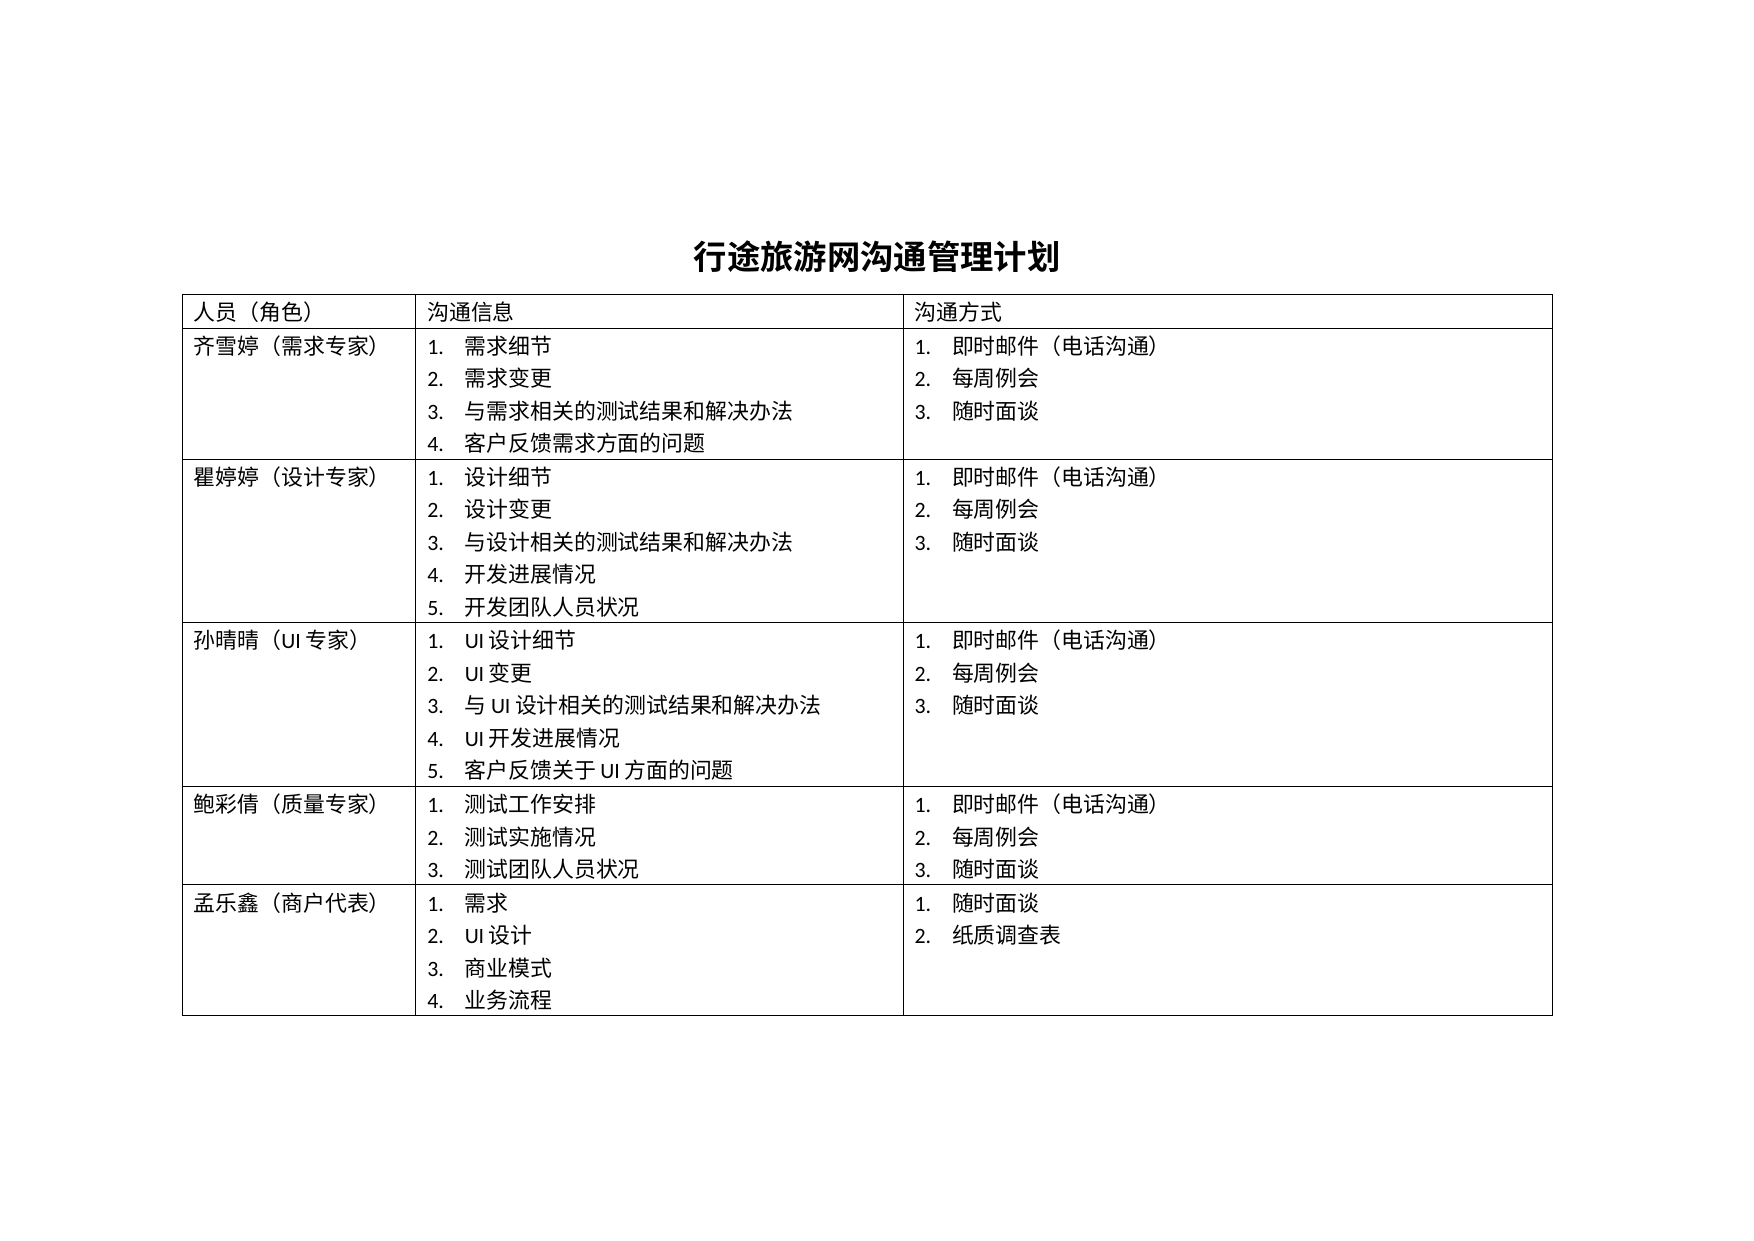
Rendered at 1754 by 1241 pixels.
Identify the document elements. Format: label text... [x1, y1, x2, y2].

table_cell 即时邮件（电话沟通） 每周例会 随时面谈 [904, 623, 1552, 786]
table_header 人员（角色） [183, 295, 415, 327]
table_header 沟通方式 [904, 295, 1552, 327]
table_cell 即时邮件（电话沟通） 每周例会 随时面谈 [904, 787, 1552, 884]
table_cell 需求细节 需求变更 与需求相关的测试结果和解决办法 客户反馈需求方面的问题 [416, 329, 903, 458]
table_header 沟通信息 [416, 295, 903, 327]
table_cell 孙晴晴（UI专家） [183, 623, 415, 786]
table_cell 测试工作安排 测试实施情况 测试团队人员状况 [416, 787, 903, 884]
table_cell 随时面谈 纸质调查表 [904, 885, 1552, 1015]
table_cell 即时邮件（电话沟通） 每周例会 随时面谈 [904, 460, 1552, 622]
table_cell 即时邮件（电话沟通） 每周例会 随时面谈 [904, 329, 1552, 458]
table_cell 设计细节 设计变更 与设计相关的测试结果和解决办法 开发进展情况 开发团队人员状况 [416, 460, 903, 622]
table_cell 齐雪婷（需求专家） [183, 329, 415, 458]
table_cell 需求 UI设计 商业模式 业务流程 [416, 885, 903, 1015]
table_cell 鲍彩倩（质量专家） [183, 787, 415, 884]
table_cell 孟乐鑫（商户代表） [183, 885, 415, 1015]
table_cell UI设计细节 UI变更 与UI设计相关的测试结果和解决办法 UI开发进展情况 客户反馈关于UI方面的问题 [416, 623, 903, 786]
table_cell 瞿婷婷（设计专家） [183, 460, 415, 622]
title 行途旅游网沟通管理计划 [150, 223, 1604, 288]
